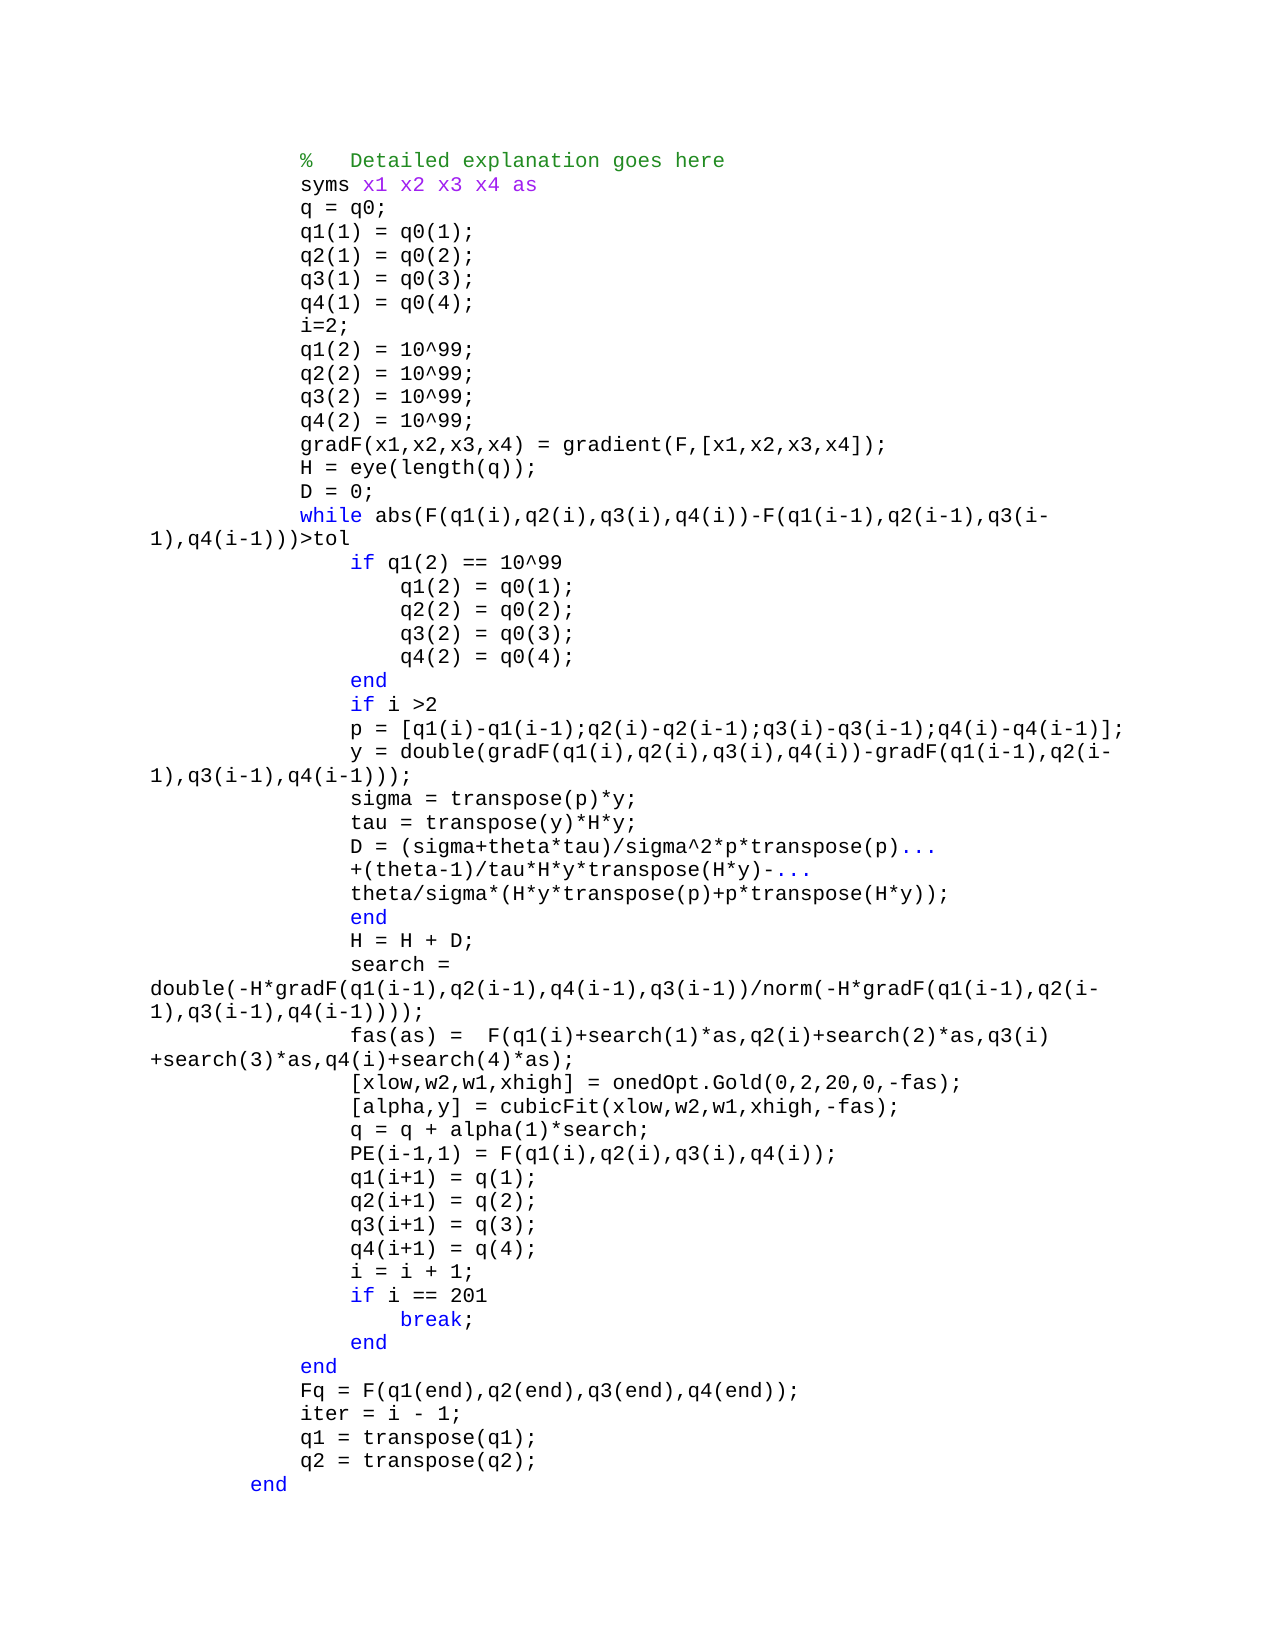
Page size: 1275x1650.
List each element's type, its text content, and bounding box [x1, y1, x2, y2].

text fas(as) = F(q1(i)+search(1)*as,q2(i)+search(2)*as,q3(i)+search(3)*as,q4(i)+search(4)*as); [150, 1025, 1125, 1072]
text gradF(x1,x2,x3,x4) = gradient(F,[x1,x2,x3,x4]); [150, 434, 1125, 457]
text q1 = transpose(q1); [150, 1427, 1125, 1451]
text q1(1) = q0(1); [150, 221, 1125, 244]
text end [150, 907, 1125, 930]
text +(theta-1)/tau*H*y*transpose(H*y)-... [150, 859, 1125, 883]
text % Detailed explanation goes here [150, 150, 1125, 174]
text q4(1) = q0(4); [150, 292, 1125, 316]
text while abs(F(q1(i),q2(i),q3(i),q4(i))-F(q1(i-1),q2(i-1),q3(i-1),q4(i-1)))>tol [150, 505, 1125, 552]
text q3(2) = 10^99; [150, 386, 1125, 410]
text q2(i+1) = q(2); [150, 1190, 1125, 1214]
text search = double(-H*gradF(q1(i-1),q2(i-1),q4(i-1),q3(i-1))/norm(-H*gradF(q1(i-1),q2(i-1),q3(i-1),q4(i-1)))); [150, 954, 1125, 1025]
text i=2; [150, 316, 1125, 339]
text if i == 201 [150, 1285, 1125, 1309]
text PE(i-1,1) = F(q1(i),q2(i),q3(i),q4(i)); [150, 1143, 1125, 1167]
text [alpha,y] = cubicFit(xlow,w2,w1,xhigh,-fas); [150, 1096, 1125, 1119]
text q1(i+1) = q(1); [150, 1167, 1125, 1190]
text q4(i+1) = q(4); [150, 1238, 1125, 1261]
text y = double(gradF(q1(i),q2(i),q3(i),q4(i))-gradF(q1(i-1),q2(i-1),q3(i-1),q4(i-1))); [150, 741, 1125, 788]
text iter = i - 1; [150, 1403, 1125, 1427]
text Fq = F(q1(end),q2(end),q3(end),q4(end)); [150, 1379, 1125, 1403]
text p = [q1(i)-q1(i-1);q2(i)-q2(i-1);q3(i)-q3(i-1);q4(i)-q4(i-1)]; [150, 717, 1125, 741]
text end [150, 670, 1125, 694]
text sigma = transpose(p)*y; [150, 788, 1125, 812]
text q2(2) = q0(2); [150, 599, 1125, 623]
text q1(2) = q0(1); [150, 576, 1125, 599]
text end [150, 1356, 1125, 1379]
text H = eye(length(q)); [150, 457, 1125, 481]
text q3(i+1) = q(3); [150, 1214, 1125, 1238]
text q = q0; [150, 197, 1125, 221]
text syms x1 x2 x3 x4 as [150, 174, 1125, 197]
text q2(2) = 10^99; [150, 363, 1125, 386]
text q2(1) = q0(2); [150, 244, 1125, 268]
text q3(2) = q0(3); [150, 623, 1125, 647]
text end [150, 1332, 1125, 1356]
text q4(2) = 10^99; [150, 410, 1125, 434]
text q1(2) = 10^99; [150, 339, 1125, 363]
text end [150, 1474, 1125, 1498]
text theta/sigma*(H*y*transpose(p)+p*transpose(H*y)); [150, 883, 1125, 907]
text D = (sigma+theta*tau)/sigma^2*p*transpose(p)... [150, 836, 1125, 859]
text [xlow,w2,w1,xhigh] = onedOpt.Gold(0,2,20,0,-fas); [150, 1072, 1125, 1096]
text tau = transpose(y)*H*y; [150, 812, 1125, 836]
text break; [150, 1309, 1125, 1332]
text q2 = transpose(q2); [150, 1451, 1125, 1474]
text if q1(2) == 10^99 [150, 552, 1125, 576]
text i = i + 1; [150, 1261, 1125, 1285]
text H = H + D; [150, 930, 1125, 954]
text q4(2) = q0(4); [150, 647, 1125, 670]
text D = 0; [150, 481, 1125, 505]
text if i >2 [150, 694, 1125, 717]
text q = q + alpha(1)*search; [150, 1119, 1125, 1143]
text q3(1) = q0(3); [150, 268, 1125, 292]
